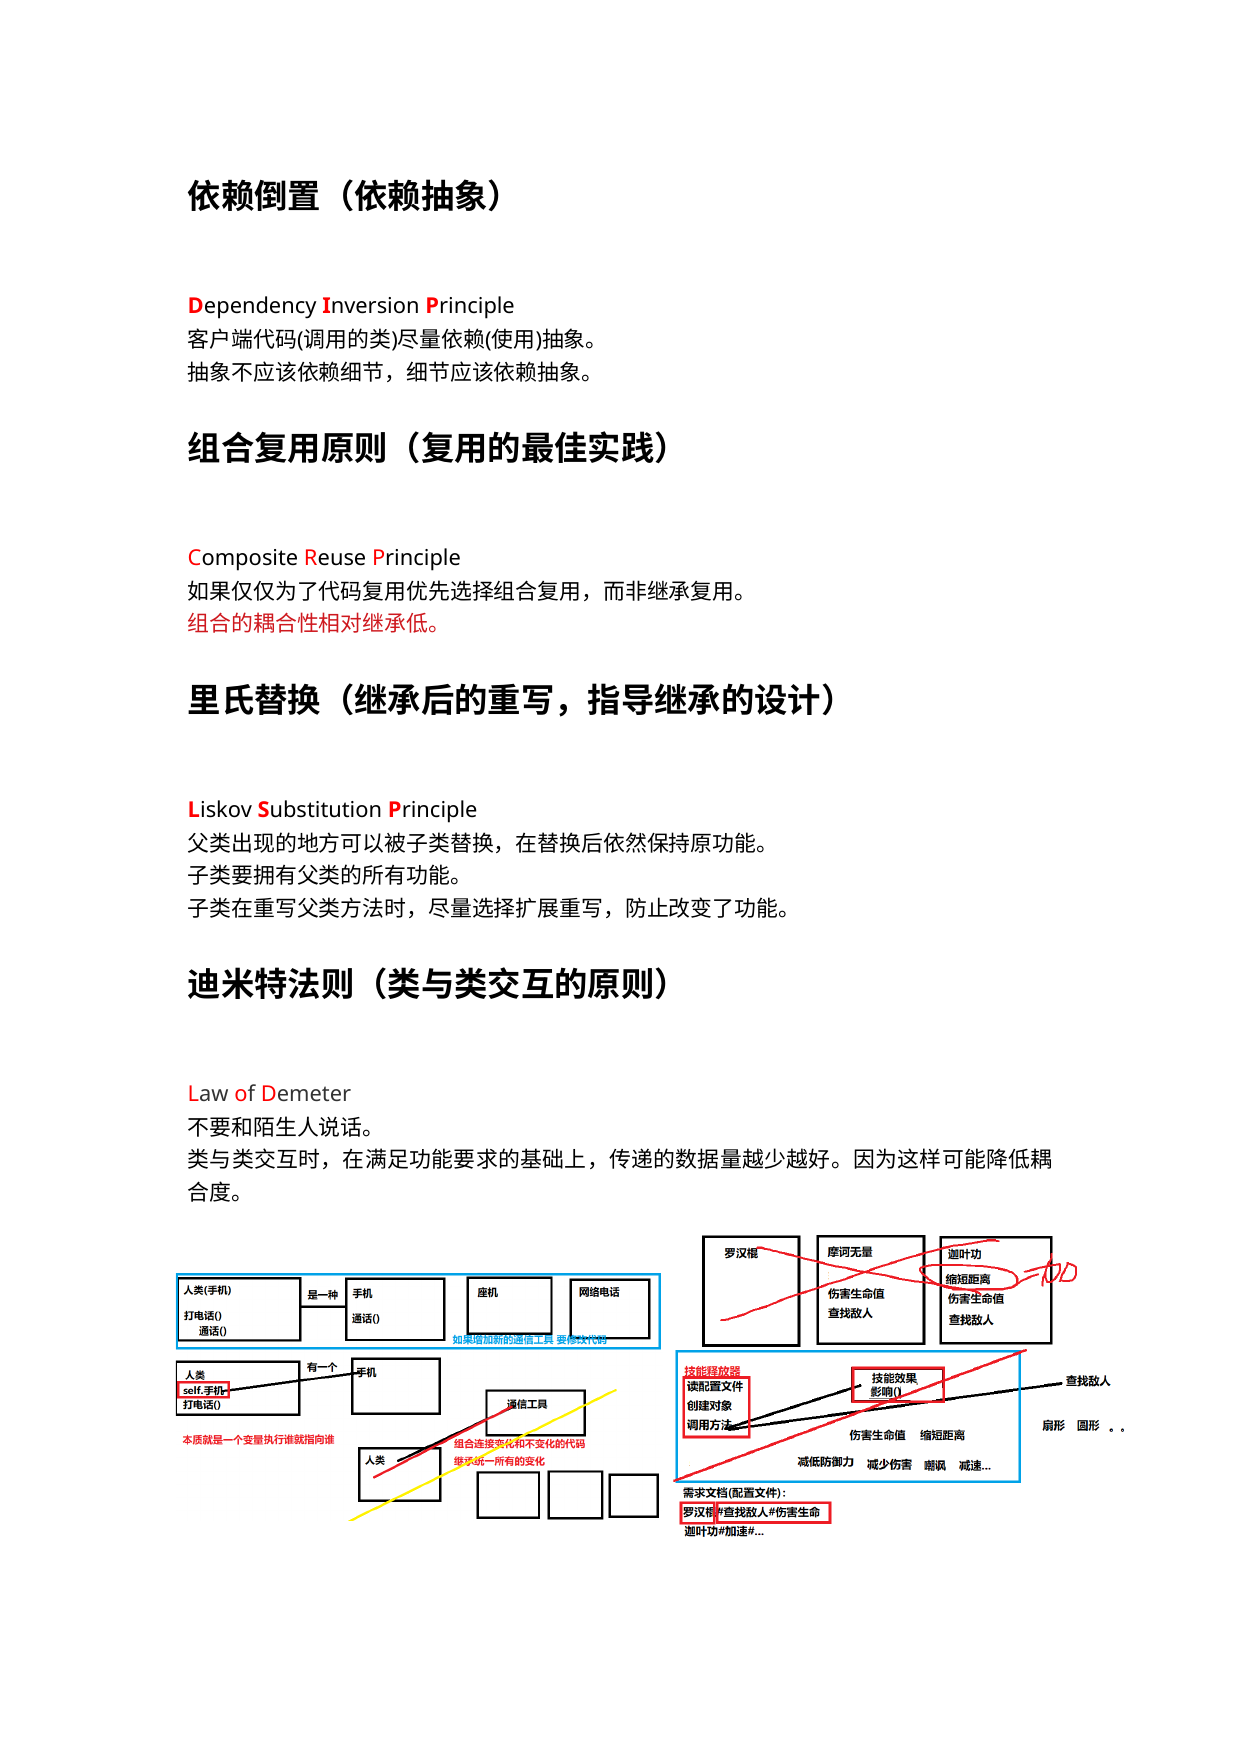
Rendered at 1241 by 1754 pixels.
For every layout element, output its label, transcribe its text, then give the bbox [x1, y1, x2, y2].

text 组合的耦合性相对继承低。 [187, 606, 1053, 638]
text Liskov Substitution Principle [187, 793, 1053, 825]
text 不要和陌生人说话。 [187, 1109, 1053, 1142]
subtitle 组合复用原则（复用的最佳实践） [187, 414, 1053, 479]
subtitle 依赖倒置（依赖抽象） [187, 162, 1053, 227]
subtitle 迪米特法则（类与类交互的原则） [187, 950, 1053, 1015]
text 父类出现的地方可以被子类替换，在替换后依然保持原功能。 [187, 825, 1053, 858]
text Composite Reuse Principle [187, 541, 1053, 573]
text Law of Demeter [187, 1077, 1053, 1109]
picture [673, 1227, 1125, 1545]
text 子类要拥有父类的所有功能。 [187, 858, 1053, 890]
picture [175, 1273, 664, 1521]
text Dependency Inversion Principle [187, 289, 1053, 322]
text 子类在重写父类方法时，尽量选择扩展重写，防止改变了功能。 [187, 890, 1053, 923]
text 抽象不应该依赖细节，细节应该依赖抽象。 [187, 354, 1053, 387]
picture [179, 1276, 658, 1346]
text 类与类交互时，在满足功能要求的基础上，传递的数据量越少越好。因为这样可能降低耦合度。 [187, 1142, 1053, 1207]
subtitle 里氏替换（继承后的重写，指导继承的设计） [187, 666, 1053, 731]
text 如果仅仅为了代码复用优先选择组合复用，而非继承复用。 [187, 573, 1053, 606]
text 客户端代码(调用的类)尽量依赖(使用)抽象。 [187, 322, 1053, 354]
